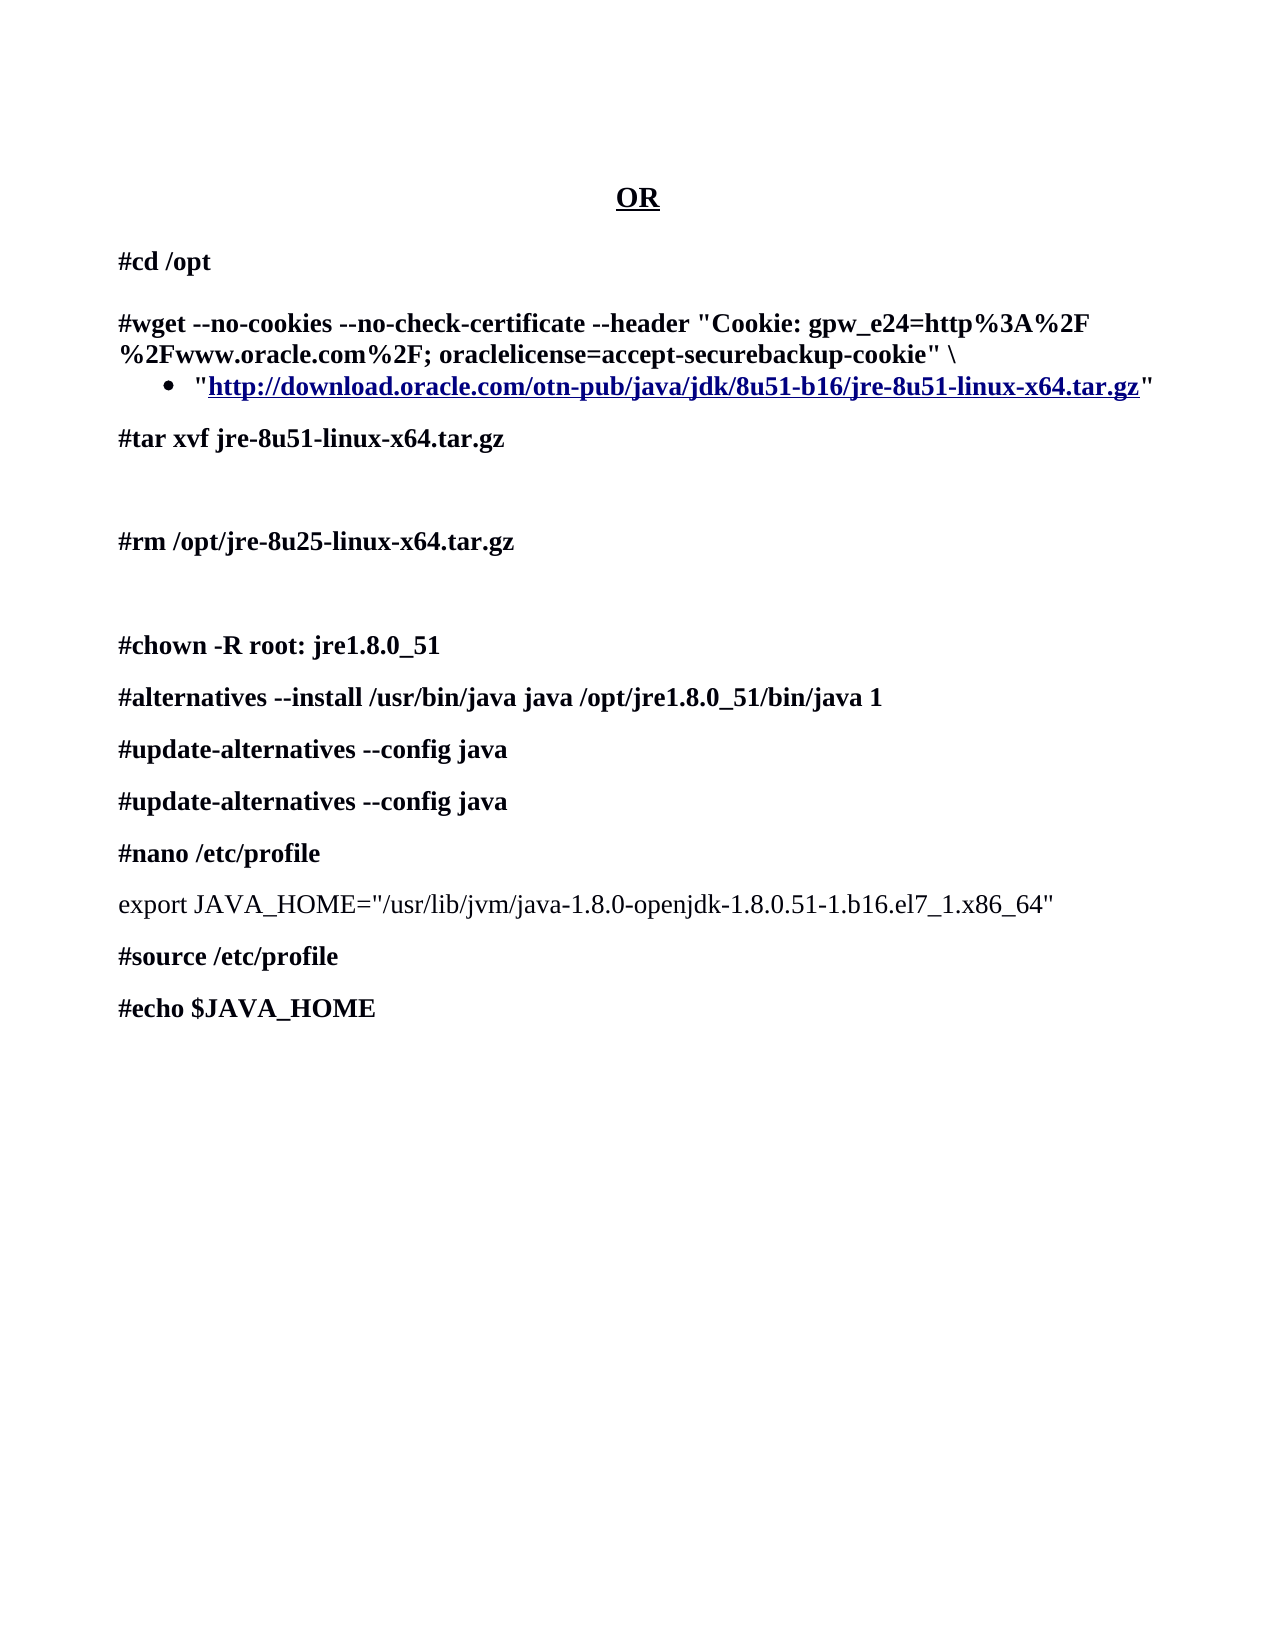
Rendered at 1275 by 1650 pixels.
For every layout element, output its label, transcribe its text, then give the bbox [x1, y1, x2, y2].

text #alternatives --install /usr/bin/java java /opt/jre1.8.0_51/bin/java 1 [118, 681, 1157, 712]
text #cd /opt [118, 245, 1157, 276]
text #chown -R root: jre1.8.0_51 [118, 629, 1157, 660]
text #echo $JAVA_HOME [118, 992, 1157, 1023]
text #wget --no-cookies --no-check-certificate --header "Cookie: gpw_e24=http%3A%2F%2Fwww.oracle.com%2F; oraclelicense=accept-securebackup-cookie" \ [118, 307, 1157, 370]
text #tar xvf jre-8u51-linux-x64.tar.gz [118, 422, 1157, 453]
text export JAVA_HOME="/usr/lib/jvm/java-1.8.0-openjdk-1.8.0.51-1.b16.el7_1.x86_64" [118, 889, 1157, 920]
text #source /etc/profile [118, 941, 1157, 972]
text OR [118, 180, 1157, 214]
text #rm /opt/jre-8u25-linux-x64.tar.gz [118, 526, 1157, 557]
text #update-alternatives --config java [118, 785, 1157, 816]
text #update-alternatives --config java [118, 733, 1157, 764]
list "http://download.oracle.com/otn-pub/java/jdk/8u51-b16/jre-8u51-linux-x64.tar.gz" [164, 370, 1157, 401]
text #nano /etc/profile [118, 837, 1157, 868]
